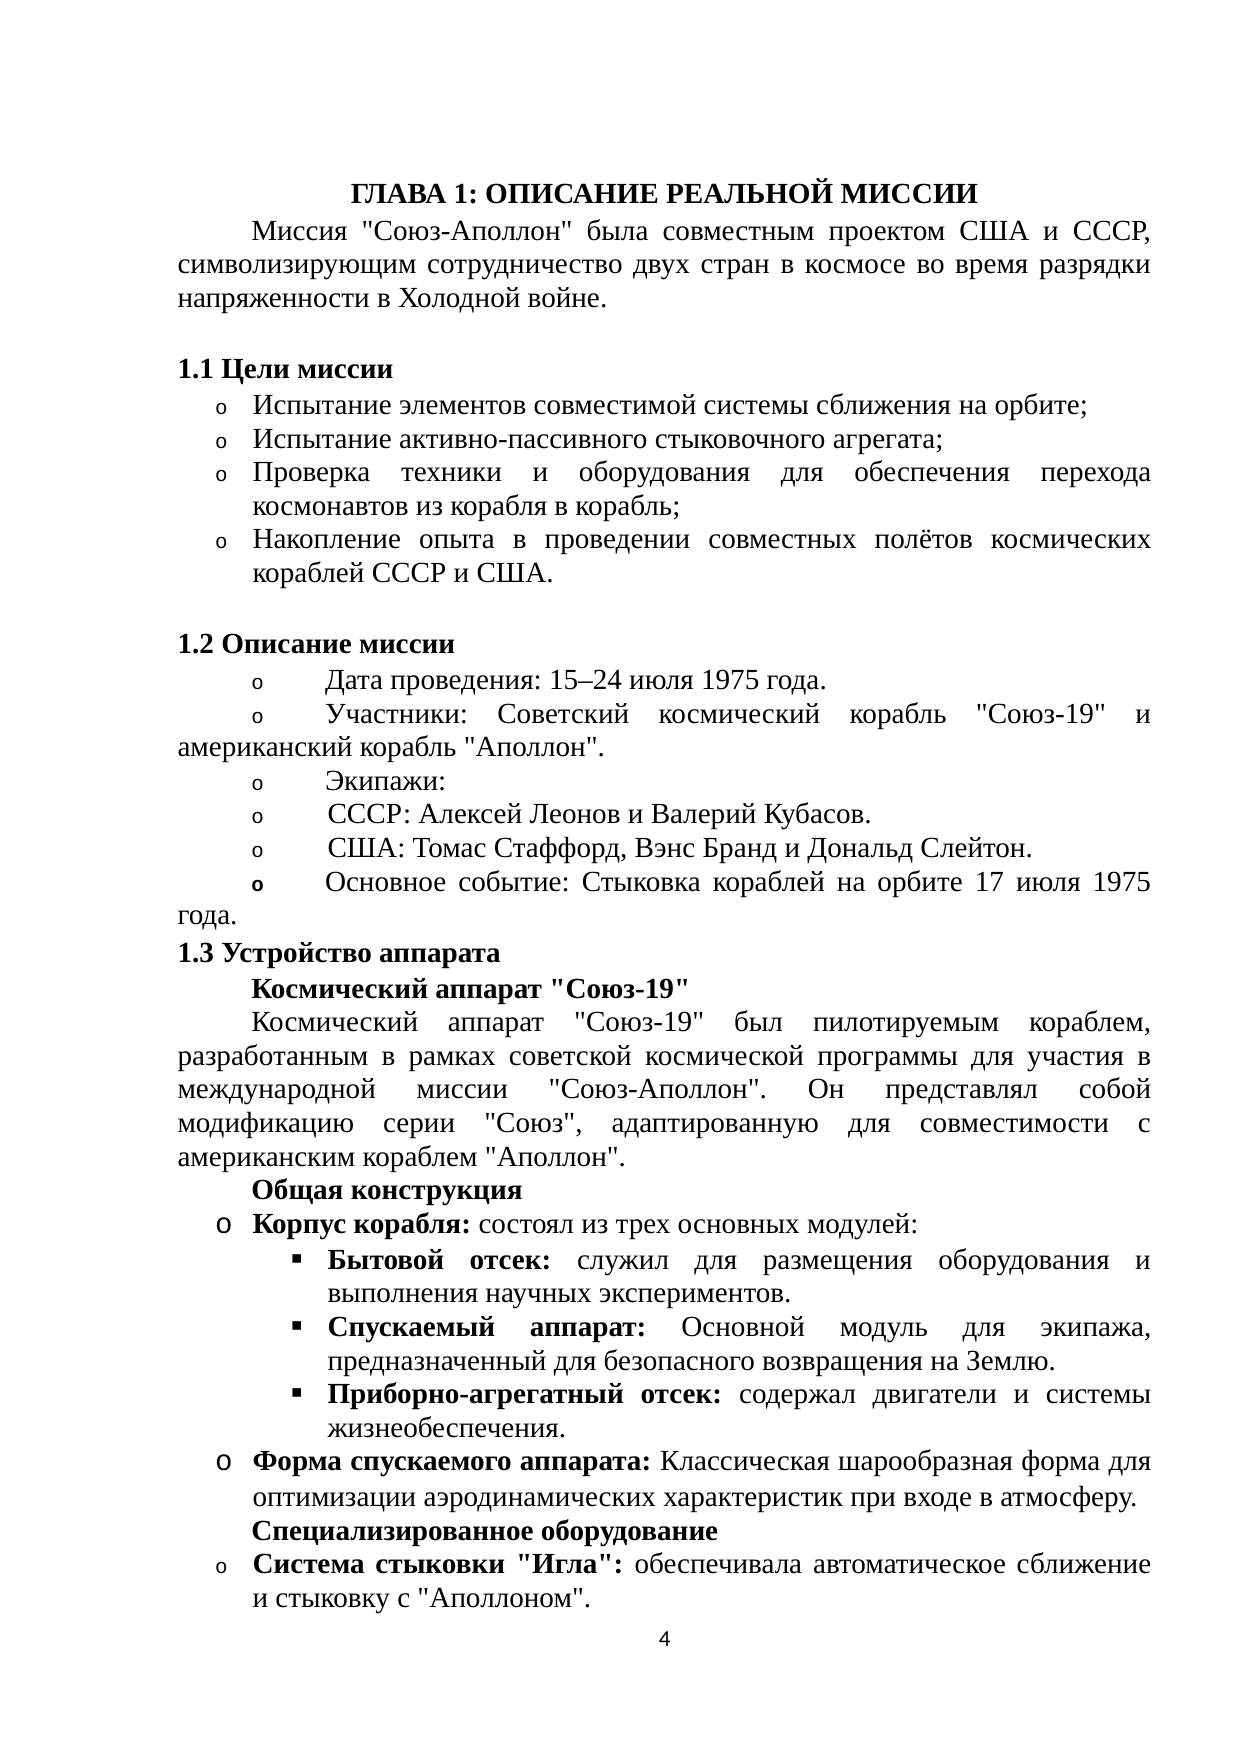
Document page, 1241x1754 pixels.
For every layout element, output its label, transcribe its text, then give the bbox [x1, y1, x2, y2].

list США: Томас Стаффорд, Вэнс Бранд и Дональд Слейтон. [177, 830, 1152, 864]
list Экипажи: [177, 763, 1152, 797]
text Космический аппарат "Союз-19" [177, 971, 1152, 1004]
list Корпус корабля: состоял из трех основных модулей: [215, 1206, 1152, 1242]
list Дата проведения: 15–24 июля 1975 года. [177, 662, 1152, 696]
list Участники: Советский космический корабль "Союз-19" и американский корабль "Аполлон". [177, 696, 1152, 763]
list Приборно-агрегатный отсек: содержал двигатели и системы жизнеобеспечения. [290, 1376, 1152, 1443]
list Испытание активно-пассивного стыковочного агрегата; [215, 421, 1152, 454]
subtitle 1.3 Устройство аппарата [177, 935, 1152, 968]
list Основное событие: Стыковка кораблей на орбите 17 июля 1975 года. [177, 864, 1152, 931]
subtitle ГЛАВА 1: ОПИСАНИЕ РЕАЛЬНОЙ МИССИИ [177, 177, 1152, 210]
subtitle 1.2 Описание миссии [177, 626, 1152, 660]
list Форма спускаемого аппарата: Классическая шарообразная форма для оптимизации аэродинамических характеристик при входе в атмосферу. [215, 1443, 1152, 1513]
text Общая конструкция [177, 1172, 1152, 1206]
text Космический аппарат "Союз-19" был пилотируемым кораблем, разработанным в рамках советской космической программы для участия в международной миссии "Союз-Аполлон". Он представлял собой модификацию серии "Союз", адаптированную для совместимости с американским кораблем "Аполлон". [177, 1004, 1152, 1172]
list СССР: Алексей Леонов и Валерий Кубасов. [177, 797, 1152, 830]
text Специализированное оборудование [177, 1513, 1152, 1547]
list Накопление опыта в проведении совместных полётов космических кораблей СССР и США. [215, 521, 1152, 588]
list Проверка техники и оборудования для обеспечения перехода космонавтов из корабля в корабль; [215, 454, 1152, 521]
list Испытание элементов совместимой системы сближения на орбите; [215, 387, 1152, 421]
text Миссия "Союз-Аполлон" была совместным проектом США и СССР, символизирующим сотрудничество двух стран в космосе во время разрядки напряженности в Холодной войне. [177, 213, 1152, 313]
list Спускаемый аппарат: Основной модуль для экипажа, предназначенный для безопасного возвращения на Землю. [290, 1309, 1152, 1376]
subtitle 1.1 Цели миссии [177, 351, 1152, 385]
list Система стыковки "Игла": обеспечивала автоматическое сближение и стыковку с "Аполлоном". [215, 1547, 1152, 1614]
list Бытовой отсек: служил для размещения оборудования и выполнения научных экспериментов. [290, 1242, 1152, 1309]
